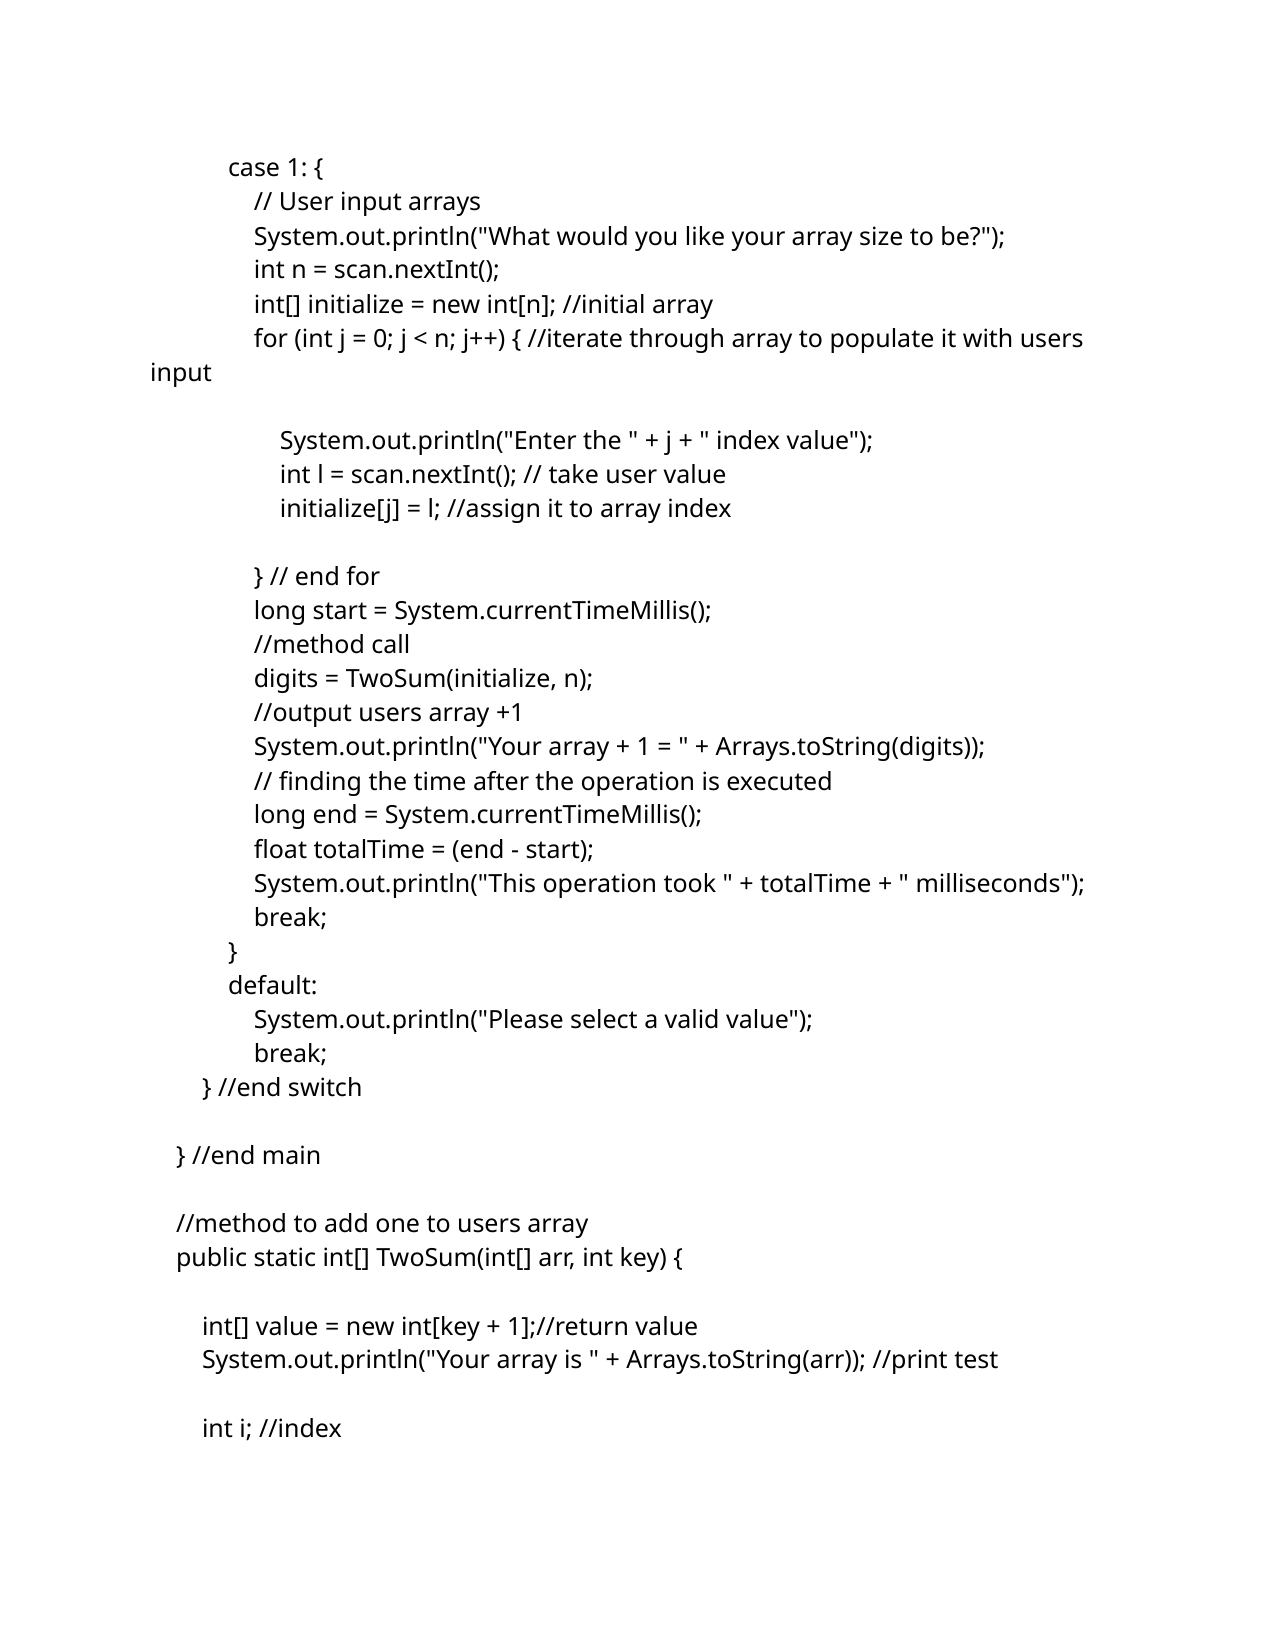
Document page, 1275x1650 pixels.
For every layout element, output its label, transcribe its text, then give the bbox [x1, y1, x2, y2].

text } //end main [150, 1138, 1125, 1172]
text default: [150, 967, 1125, 1002]
text break; [150, 1036, 1125, 1070]
text System.out.println("Your array + 1 = " + Arrays.toString(digits)); [150, 729, 1125, 763]
text int[] value = new int[key + 1];//return value [150, 1308, 1125, 1342]
text long start = System.currentTimeMillis(); [150, 593, 1125, 627]
text System.out.println("This operation took " + totalTime + " milliseconds"); [150, 865, 1125, 899]
text int n = scan.nextInt(); [150, 252, 1125, 286]
text digits = TwoSum(initialize, n); [150, 661, 1125, 695]
text for (int j = 0; j < n; j++) { //iterate through array to populate it with users input [150, 320, 1125, 388]
text System.out.println("Enter the " + j + " index value"); [150, 422, 1125, 457]
text } //end switch [150, 1070, 1125, 1104]
text //output users array +1 [150, 695, 1125, 729]
text int[] initialize = new int[n]; //initial array [150, 286, 1125, 320]
text initialize[j] = l; //assign it to array index [150, 491, 1125, 525]
text //method to add one to users array [150, 1206, 1125, 1240]
text System.out.println("Please select a valid value"); [150, 1002, 1125, 1036]
text } [150, 933, 1125, 967]
text } // end for [150, 559, 1125, 593]
text // User input arrays [150, 184, 1125, 218]
text long end = System.currentTimeMillis(); [150, 797, 1125, 831]
text // finding the time after the operation is executed [150, 763, 1125, 797]
text System.out.println("Your array is " + Arrays.toString(arr)); //print test [150, 1342, 1125, 1376]
text int l = scan.nextInt(); // take user value [150, 457, 1125, 491]
text public static int[] TwoSum(int[] arr, int key) { [150, 1240, 1125, 1274]
text break; [150, 899, 1125, 933]
text System.out.println("What would you like your array size to be?"); [150, 218, 1125, 252]
text float totalTime = (end - start); [150, 831, 1125, 865]
text int i; //index [150, 1410, 1125, 1444]
text case 1: { [150, 150, 1125, 184]
text //method call [150, 627, 1125, 661]
